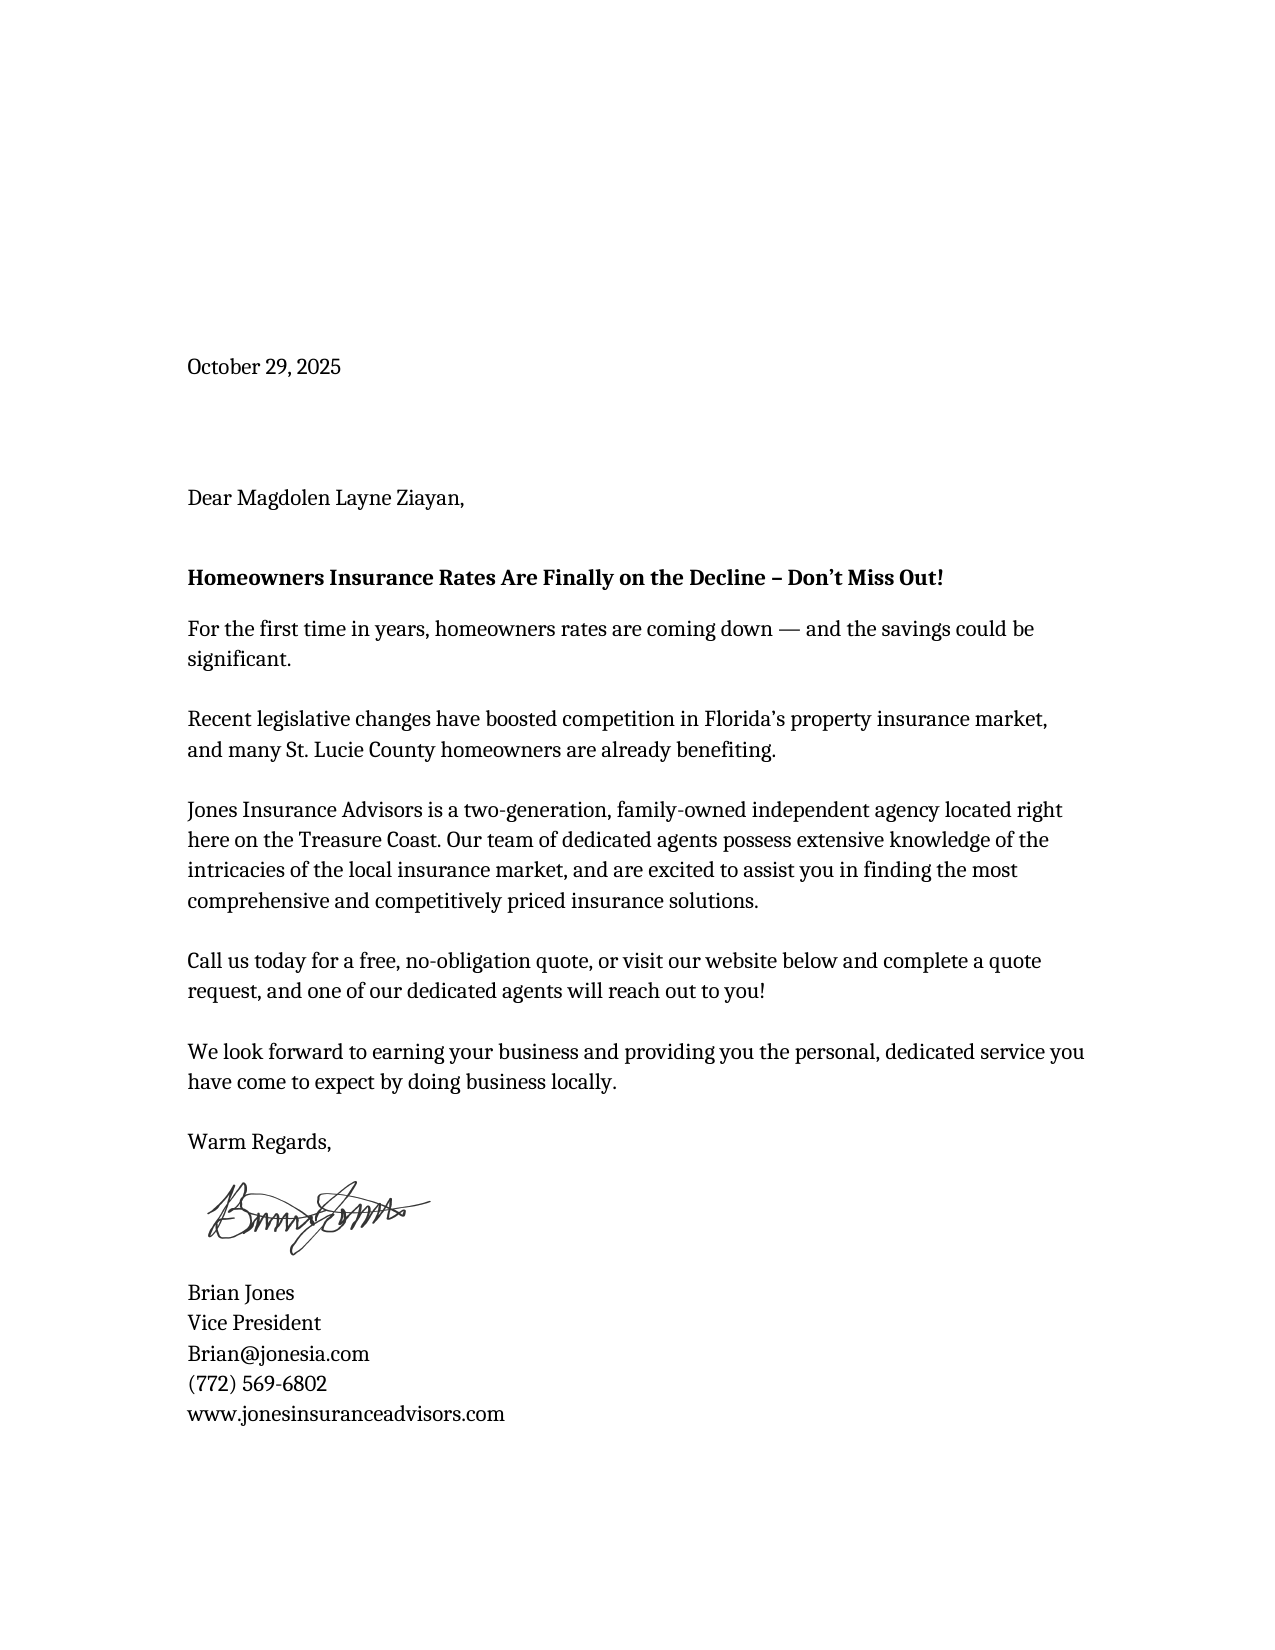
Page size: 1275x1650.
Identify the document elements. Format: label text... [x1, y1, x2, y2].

text Brian Jones Vice President Brian@jonesia.com (772) 569-6802 www.jonesinsuranceadvisors.com [187, 1280, 1087, 1427]
text For the first time in years, homeowners rates are coming down — and the savings could be significant. Recent legislative changes have boosted competition in Florida’s property insurance market, and many St. Lucie County homeowners are already benefiting. Jones Insurance Advisors is a two-generation, family-owned independent agency located right here on the Treasure Coast. Our team of dedicated agents possess extensive knowledge of the intricacies of the local insurance market, and are excited to assist you in finding the most comprehensive and competitively priced insurance solutions. Call us today for a free, no-obligation quote, or visit our website below and complete a quote request, and one of our dedicated agents will reach out to you! We look forward to earning your business and providing you the personal, dedicated service you have come to expect by doing business locally. Warm Regards, [187, 616, 1087, 1156]
text Dear Magdolen Layne Ziayan, [187, 484, 1087, 511]
text Homeowners Insurance Rates Are Finally on the Decline – Don’t Miss Out! [187, 564, 1087, 591]
picture [206, 1180, 432, 1256]
text October 29, 2025 [187, 354, 1087, 381]
